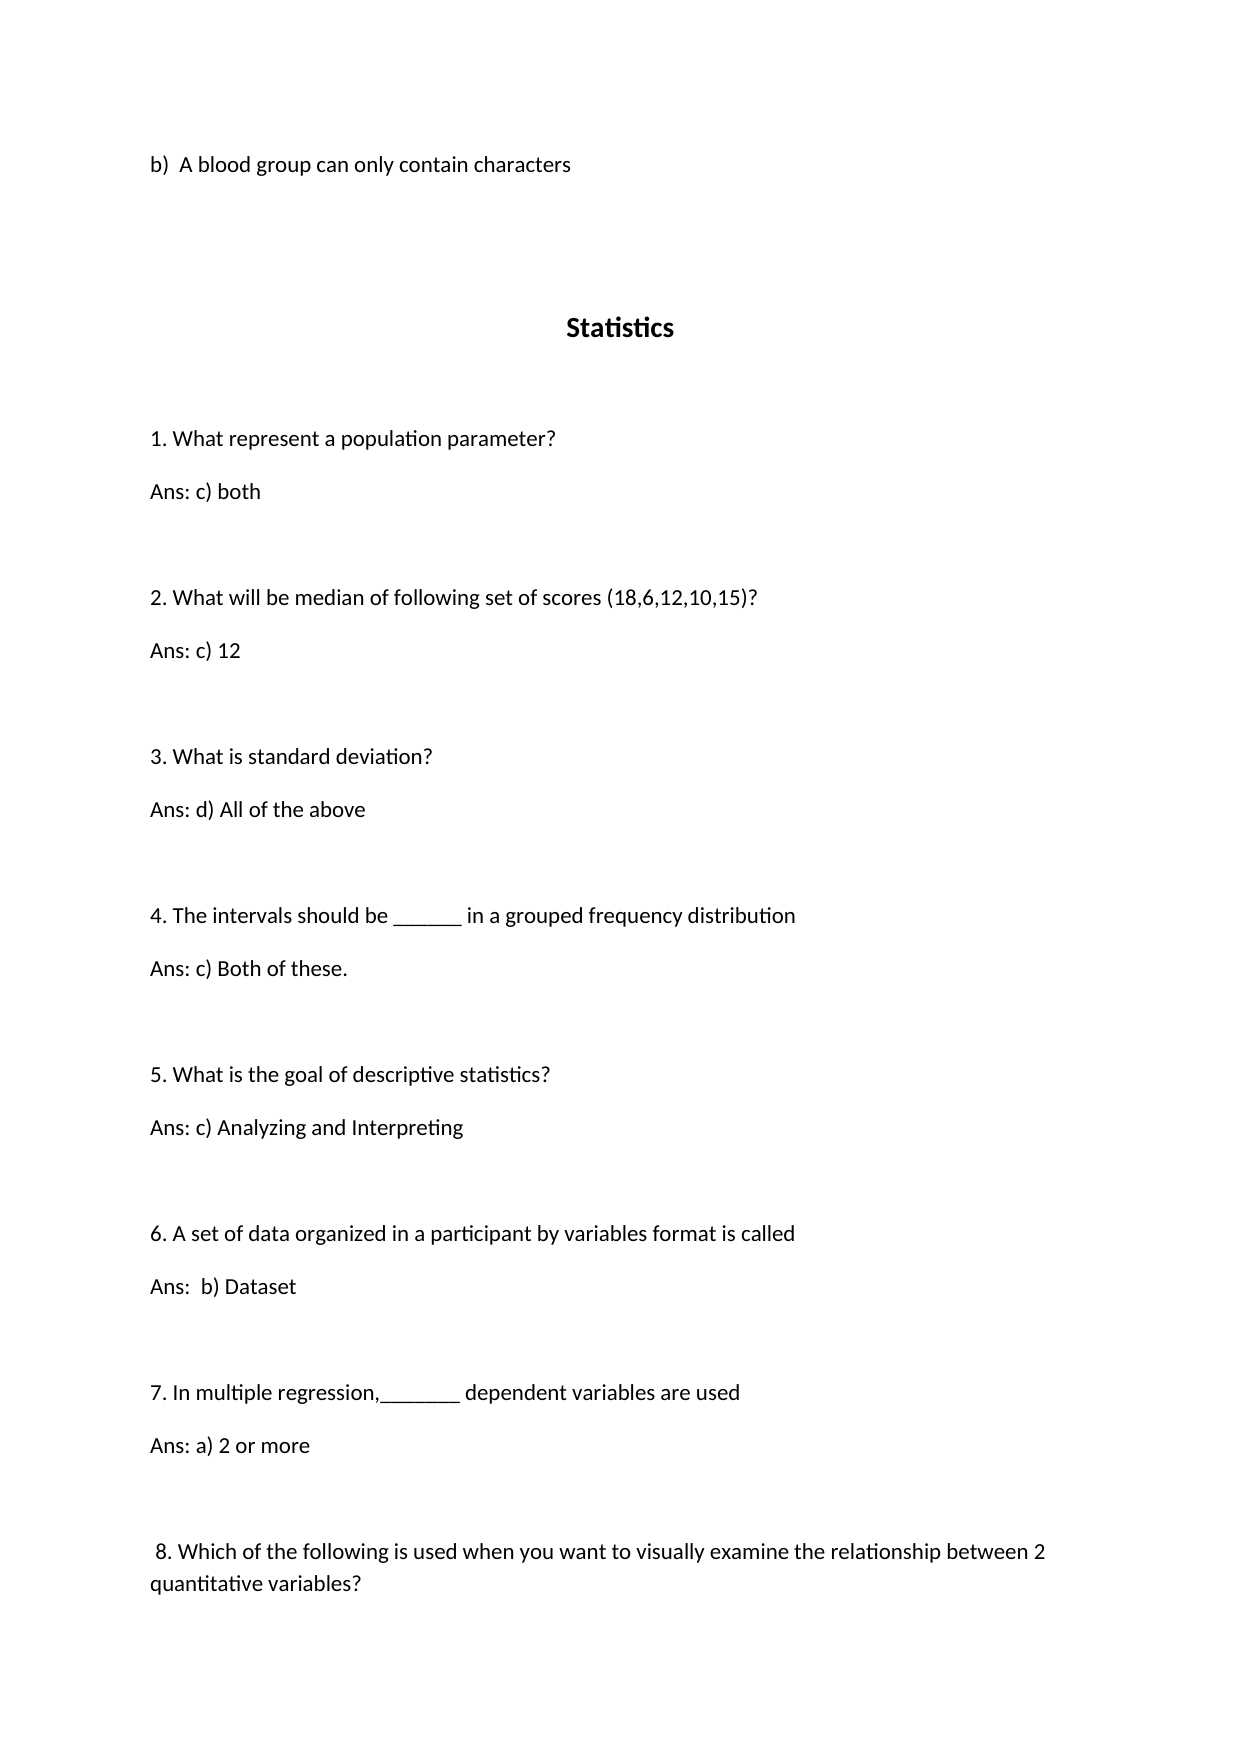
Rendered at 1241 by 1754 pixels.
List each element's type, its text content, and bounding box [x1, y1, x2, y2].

text 7. In multiple regression,_______ dependent variables are used [150, 1378, 1090, 1406]
text 8. Which of the following is used when you want to visually examine the relationship between 2 quantitative variables? [150, 1537, 1090, 1597]
text Ans: d) All of the above [150, 795, 1090, 823]
text 4. The intervals should be ______ in a grouped frequency distribution [150, 901, 1090, 929]
text Ans: c) Analyzing and Interpreting [150, 1113, 1090, 1141]
text Ans: c) both [150, 477, 1090, 505]
text 1. What represent a population parameter? [150, 424, 1090, 452]
text 5. What is the goal of descriptive statistics? [150, 1060, 1090, 1088]
text Ans: c) Both of these. [150, 954, 1090, 982]
text 2. What will be median of following set of scores (18,6,12,10,15)? [150, 583, 1090, 611]
text 3. What is standard deviation? [150, 742, 1090, 770]
text Ans: c) 12 [150, 636, 1090, 664]
text 6. A set of data organized in a participant by variables format is called [150, 1219, 1090, 1247]
text Ans: a) 2 or more [150, 1431, 1090, 1459]
text Ans: b) Dataset [150, 1272, 1090, 1300]
text Statistics [150, 309, 1090, 345]
text b) A blood group can only contain characters [150, 150, 1090, 178]
